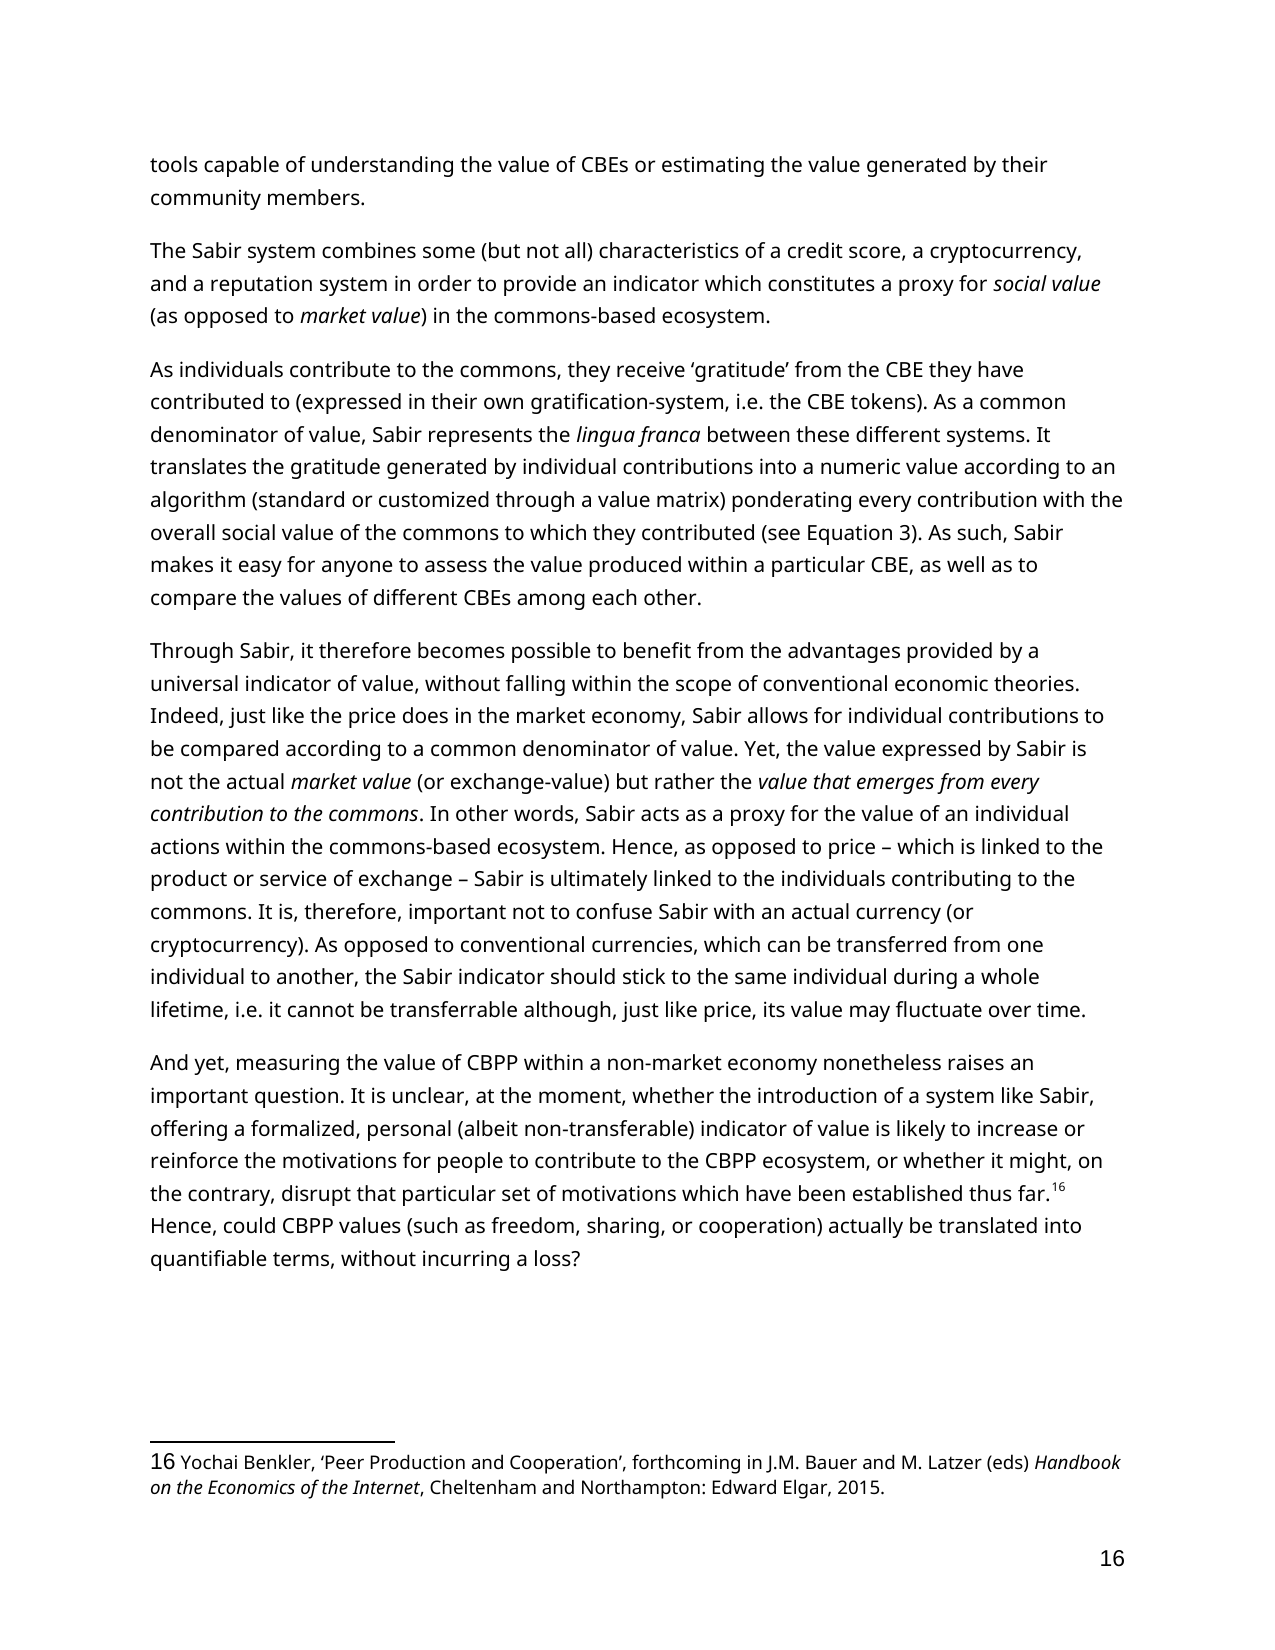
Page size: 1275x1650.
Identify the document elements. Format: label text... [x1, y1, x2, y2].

text The Sabir system combines some (but not all) characteristics of a credit score, a cryptocurrency, and a reputation system in order to provide an indicator which constitutes a proxy for social value (as opposed to market value) in the commons-based ecosystem. [150, 236, 1125, 330]
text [150, 150, 1125, 211]
text As individuals contribute to the commons, they receive ‘gratitude’ from the CBE they have contributed to (expressed in their own gratification-system, i.e. the CBE tokens). As a common denominator of value, Sabir represents the lingua franca between these different systems. It translates the gratitude generated by individual contributions into a numeric value according to an algorithm (standard or customized through a value matrix) ponderating every contribution with the overall social value of the commons to which they contributed (see Equation 3). As such, Sabir makes it easy for anyone to assess the value produced within a particular CBE, as well as to compare the values of different CBEs among each other. [150, 355, 1125, 611]
text Through Sabir, it therefore becomes possible to benefit from the advantages provided by a universal indicator of value, without falling within the scope of conventional economic theories. Indeed, just like the price does in the market economy, Sabir allows for individual contributions to be compared according to a common denominator of value. Yet, the value expressed by Sabir is not the actual market value (or exchange-value) but rather the value that emerges from every contribution to the commons. In other words, Sabir acts as a proxy for the value of an individual actions within the commons-based ecosystem. Hence, as opposed to price – which is linked to the product or service of exchange – Sabir is ultimately linked to the individuals contributing to the commons. It is, therefore, important not to confuse Sabir with an actual currency (or cryptocurrency). As opposed to conventional currencies, which can be transferred from one individual to another, the Sabir indicator should stick to the same individual during a whole lifetime, i.e. it cannot be transferrable although, just like price, its value may fluctuate over time. [150, 636, 1125, 1023]
text And yet, measuring the value of CBPP within a non-market economy nonetheless raises an important question. It is unclear, at the moment, whether the introduction of a system like Sabir, offering a formalized, personal (albeit non-transferable) indicator of value is likely to increase or reinforce the motivations for people to contribute to the CBPP ecosystem, or whether it might, on the contrary, disrupt that particular set of motivations which have been established thus far. Hence, could CBPP values (such as freedom, sharing, or cooperation) actually be translated into quantifiable terms, without incurring a loss? [150, 1048, 1125, 1272]
